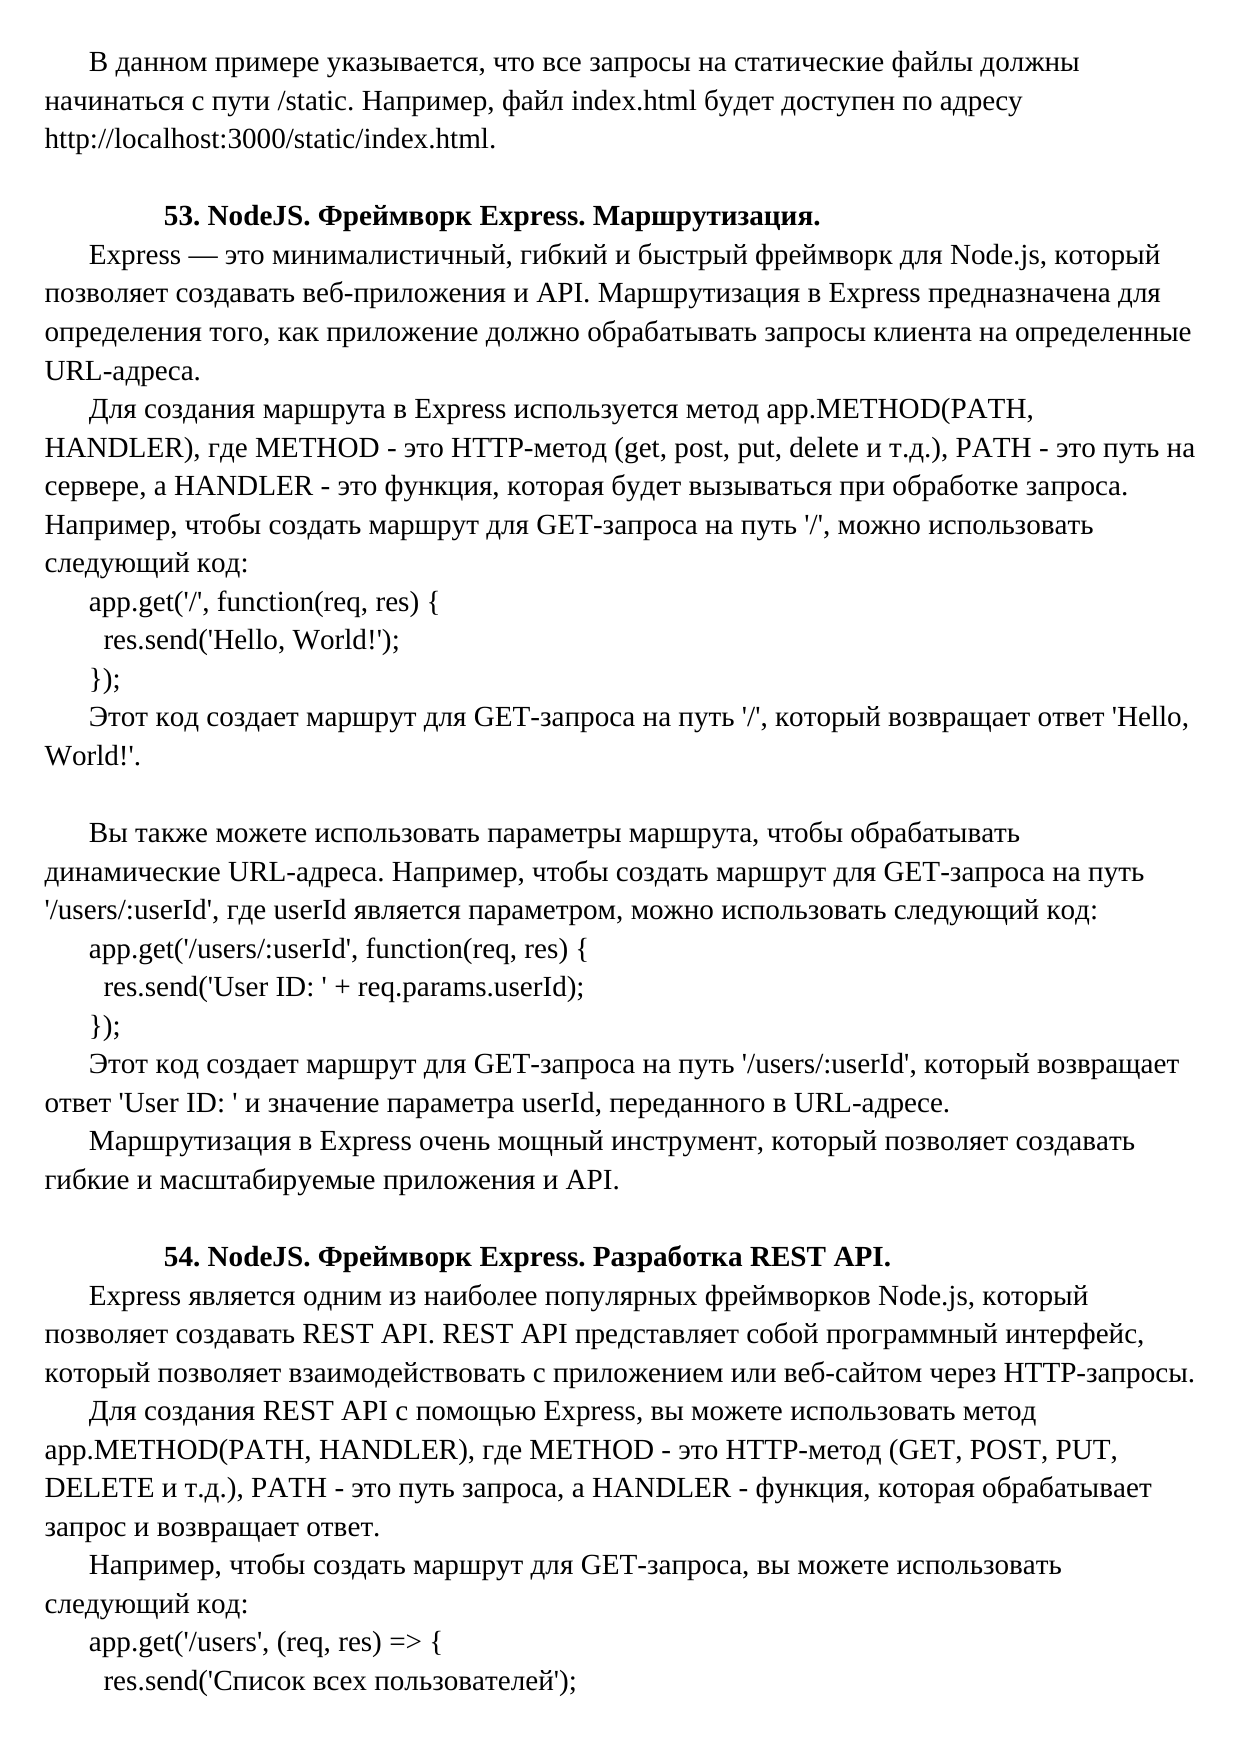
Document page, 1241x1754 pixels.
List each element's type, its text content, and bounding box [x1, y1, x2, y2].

list Для создания маршрута в Express используется метод app.METHOD(PATH, HANDLER), где METHOD - это HTTP-метод (get, post, put, delete и т.д.), PATH - это путь на сервере, а HANDLER - это функция, которая будет вызываться при обработке запроса. Например, чтобы создать маршрут для GET-запроса на путь '/', можно использовать следующий код: [44, 391, 1196, 579]
list Этот код создает маршрут для GET-запроса на путь '/users/:userId', который возвращает ответ 'User ID: ' и значение параметра userId, переданного в URL-адресе. [44, 1046, 1196, 1118]
list app.get('/users/:userId', function(req, res) { [44, 931, 1196, 964]
list Этот код создает маршрут для GET-запроса на путь '/', который возвращает ответ 'Hello, World!'. [44, 699, 1196, 772]
text В данном примере указывается, что все запросы на статические файлы должны начинаться с пути /static. Например, файл index.html будет доступен по адресу http://localhost:3000/static/index.html. [44, 44, 1196, 155]
list res.send('User ID: ' + req.params.userId); [44, 969, 1196, 1003]
list Вы также можете использовать параметры маршрута, чтобы обрабатывать динамические URL-адреса. Например, чтобы создать маршрут для GET-запроса на путь '/users/:userId', где userId является параметром, можно использовать следующий код: [44, 815, 1196, 926]
list Например, чтобы создать маршрут для GET-запроса, вы можете использовать следующий код: [44, 1547, 1196, 1619]
list Express — это минималистичный, гибкий и быстрый фреймворк для Node.js, который позволяет создавать веб-приложения и API. Маршрутизация в Express предназначена для определения того, как приложение должно обрабатывать запросы клиента на определенные URL-адреса. [44, 237, 1196, 386]
list Для создания REST API с помощью Express, вы можете использовать метод app.METHOD(PATH, HANDLER), где METHOD - это HTTP-метод (GET, POST, PUT, DELETE и т.д.), PATH - это путь запроса, а HANDLER - функция, которая обрабатывает запрос и возвращает ответ. [44, 1393, 1196, 1542]
list NodeJS. Фреймворк Express. Разработка REST API. [119, 1239, 1196, 1273]
list }); [44, 661, 1196, 694]
list NodeJS. Фреймворк Express. Маршрутизация. [119, 198, 1196, 232]
list res.send('Список всех пользователей'); [44, 1663, 1196, 1697]
list res.send('Hello, World!'); [44, 622, 1196, 656]
list app.get('/users', (req, res) => { [44, 1624, 1196, 1658]
list }); [44, 1008, 1196, 1041]
list Express является одним из наиболее популярных фреймворков Node.js, который позволяет создавать REST API. REST API представляет собой программный интерфейс, который позволяет взаимодействовать с приложением или веб-сайтом через HTTP-запросы. [44, 1278, 1196, 1388]
list app.get('/', function(req, res) { [44, 584, 1196, 617]
list Маршрутизация в Express очень мощный инструмент, который позволяет создавать гибкие и масштабируемые приложения и API. [44, 1123, 1196, 1196]
